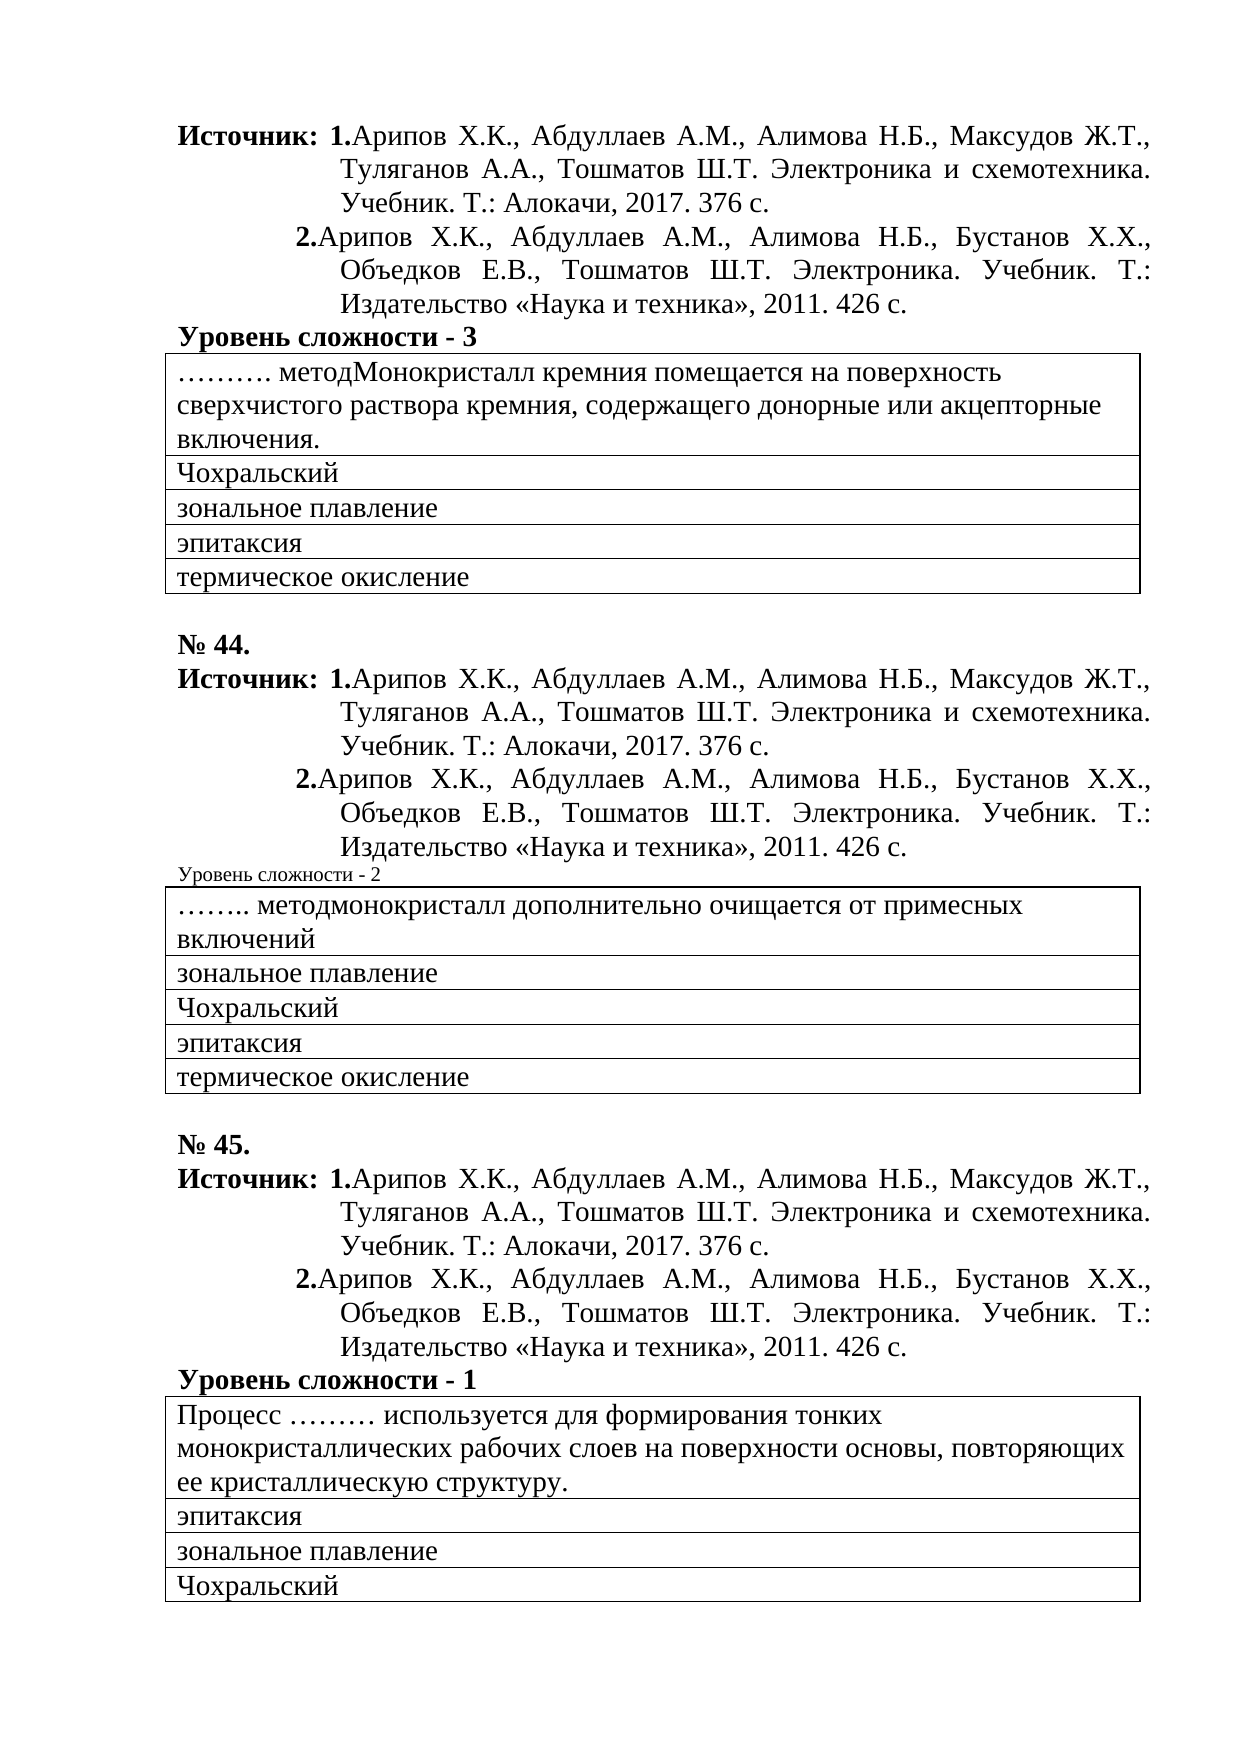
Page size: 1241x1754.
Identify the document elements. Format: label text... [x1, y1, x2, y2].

table_header ………. методМонокристалл кремния помещается на поверхность сверхчистого раствора кремния, содержащего донорные или акцепторные включения. [166, 354, 1139, 454]
table_header Процесс ……… используется для формирования тонких монокристаллических рабочих слоев на поверхности основы, повторяющих ее кристаллическую структуру. [166, 1397, 1139, 1497]
text № 44. [177, 627, 1152, 661]
table_cell зональное плавление [166, 1533, 1139, 1567]
table_cell эпитаксия [166, 1499, 1139, 1532]
table_header …….. методмонокристалл дополнительно очищается от примесных включений [166, 888, 1139, 954]
table_cell термическое окисление [166, 559, 1139, 593]
table_cell Чохральский [166, 1568, 1139, 1601]
table_cell термическое окисление [166, 1059, 1139, 1093]
table_cell Чохральский [166, 456, 1139, 489]
table_cell Чохральский [166, 990, 1139, 1024]
text Уровень сложности - 1 [177, 1362, 1152, 1396]
text № 45. [177, 1127, 1152, 1161]
table_cell эпитаксия [166, 1025, 1139, 1058]
table_cell зональное плавление [166, 956, 1139, 989]
text Уровень сложности - 3 [177, 319, 1152, 353]
table_cell зональное плавление [166, 490, 1139, 524]
text Уровень сложности - 2 [177, 862, 1152, 886]
table_cell эпитаксия [166, 525, 1139, 558]
